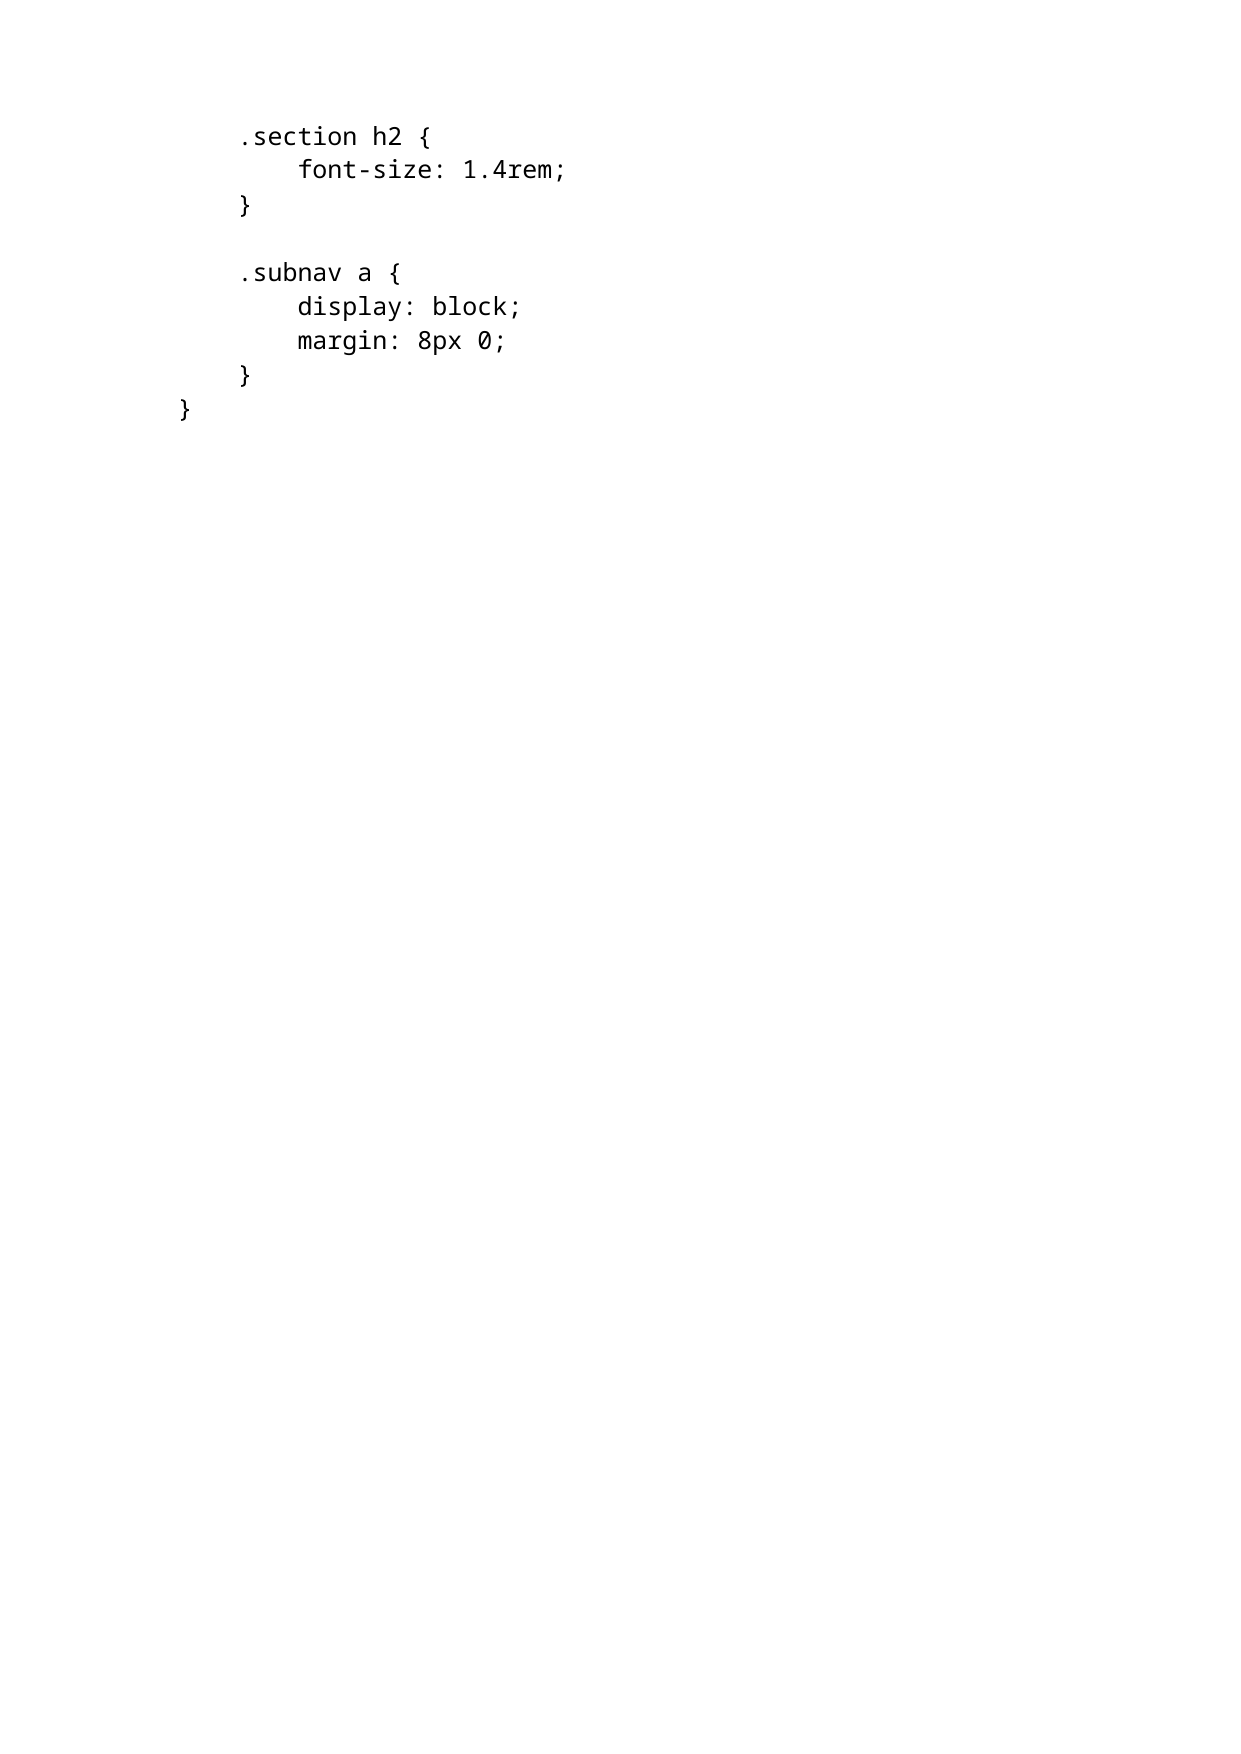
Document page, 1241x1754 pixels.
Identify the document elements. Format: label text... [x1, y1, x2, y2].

text .subnav a { [177, 254, 1152, 288]
text } [177, 186, 1152, 220]
text } [177, 357, 1152, 391]
text display: block; [177, 288, 1152, 322]
text .section h2 { [177, 118, 1152, 152]
text } [177, 391, 1152, 425]
text margin: 8px 0; [177, 322, 1152, 357]
text font-size: 1.4rem; [177, 152, 1152, 186]
